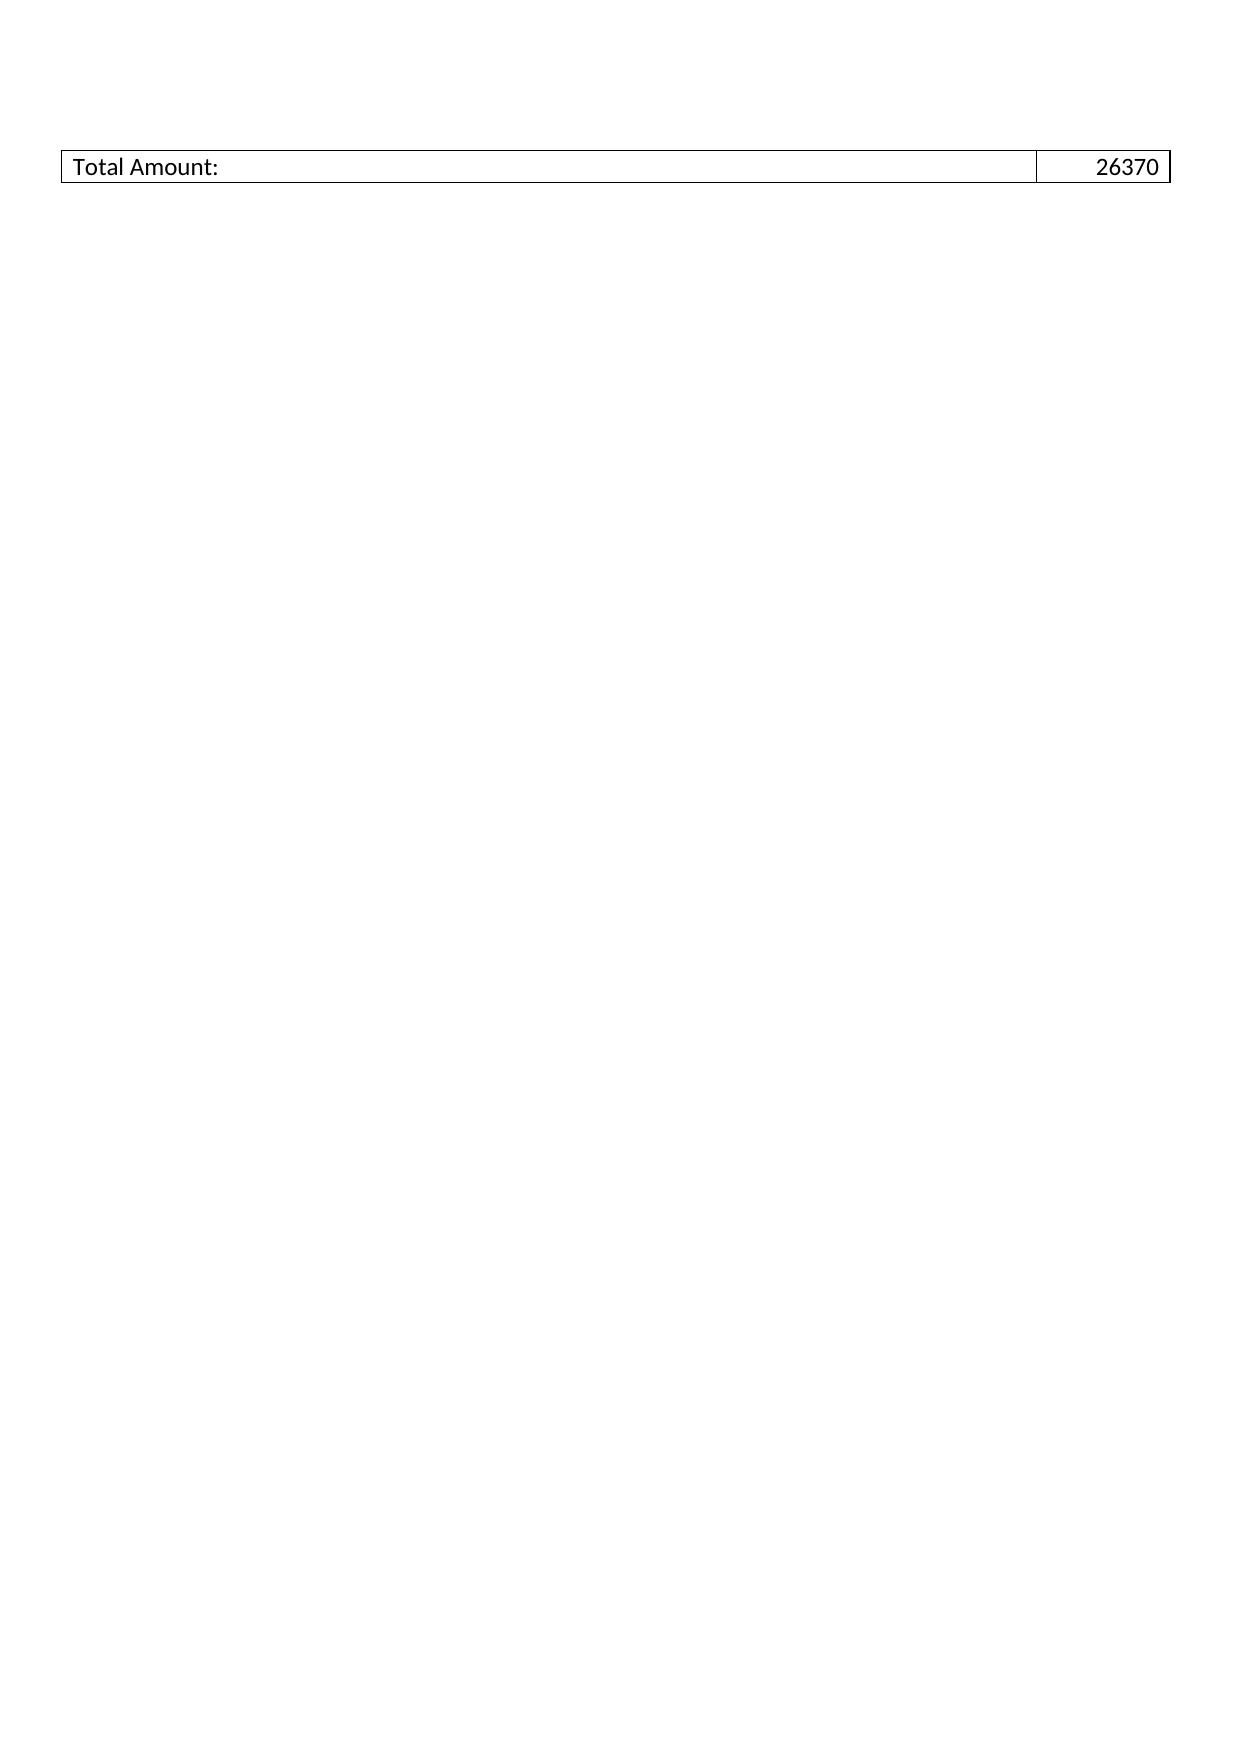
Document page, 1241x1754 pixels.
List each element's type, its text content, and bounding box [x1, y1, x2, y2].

table_cell Total Amount: [62, 151, 1036, 182]
table_cell 26370 [1037, 151, 1169, 182]
